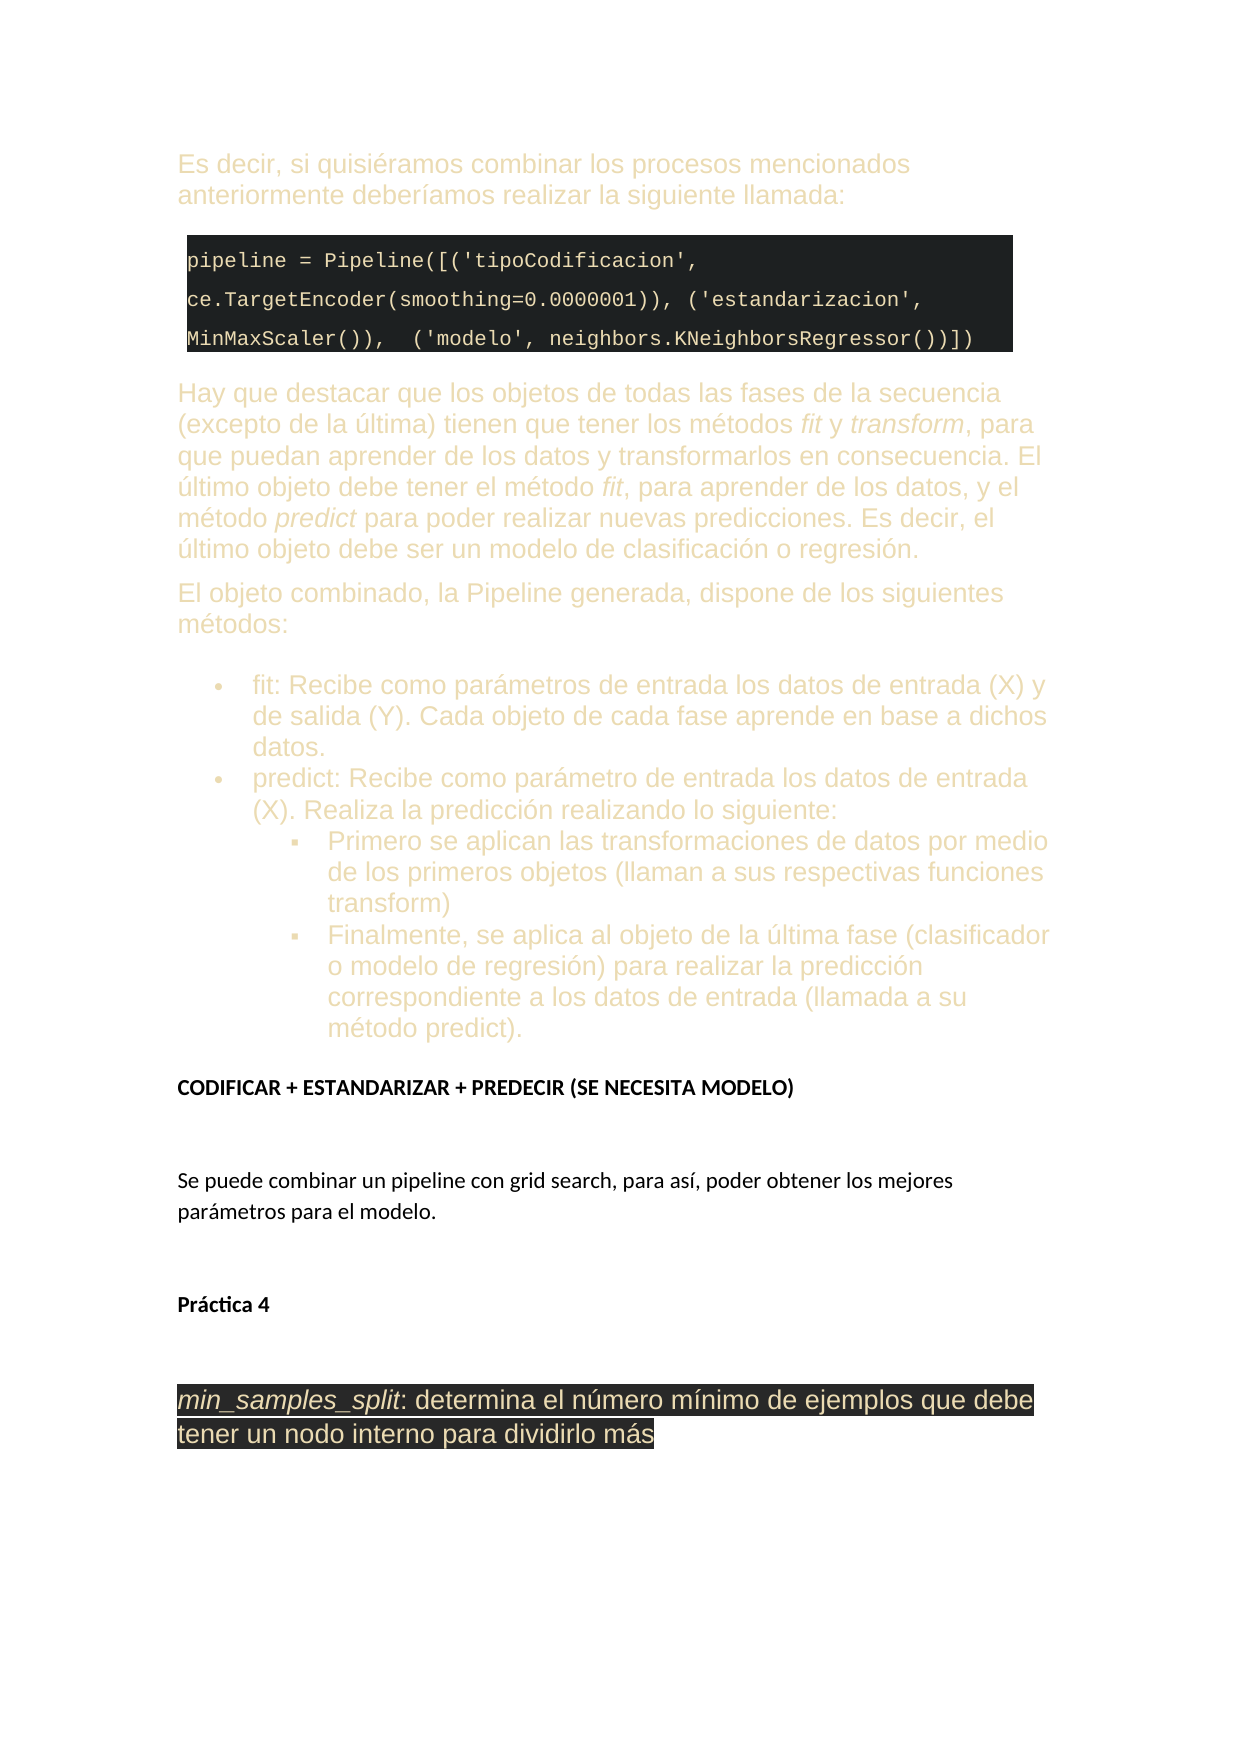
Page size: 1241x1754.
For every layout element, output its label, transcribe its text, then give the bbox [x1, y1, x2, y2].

list fit: Recibe como parámetros de entrada los datos de entrada (X) y de salida (Y). Cada objeto de cada fase aprende en base a dichos datos. [215, 669, 1063, 762]
text El objeto combinado, la Pipeline generada, dispone de los siguientes métodos: [177, 577, 1063, 639]
list predict: Recibe como parámetro de entrada los datos de entrada (X). Realiza la predicción realizando lo siguiente: [215, 762, 1063, 825]
list Primero se aplican las transformaciones de datos por medio de los primeros objetos (llaman a sus respectivas funciones transform) [290, 825, 1063, 919]
text Práctica 4 [177, 1291, 1063, 1318]
list Finalmente, se aplica al objeto de la última fase (clasificador o modelo de regresión) para realizar la predicción correspondiente a los datos de entrada (llamada a su método predict). [290, 919, 1063, 1044]
text CODIFICAR + ESTANDARIZAR + PREDECIR (SE NECESITA MODELO) [177, 1073, 1063, 1101]
text pipeline = Pipeline([('tipoCodificacion', ce.TargetEncoder(smoothing=0.0000001)), ('estandarizacion', MinMaxScaler()), ('modelo', neighbors.KNeighborsRegressor())]) [187, 235, 1013, 352]
text Se puede combinar un pipeline con grid search, para así, poder obtener los mejores parámetros para el modelo. [177, 1167, 1063, 1225]
text Es decir, si quisiéramos combinar los procesos mencionados anteriormente deberíamos realizar la siguiente llamada: [177, 148, 1063, 210]
text min_samples_split: determina el número mínimo de ejemplos que debe tener un nodo interno para dividirlo más [177, 1384, 1063, 1449]
text Hay que destacar que los objetos de todas las fases de la secuencia (excepto de la última) tienen que tener los métodos fit y transform, para que puedan aprender de los datos y transformarlos en consecuencia. El último objeto debe tener el método fit, para aprender de los datos, y el método predict para poder realizar nuevas predicciones. Es decir, el último objeto debe ser un modelo de clasificación o regresión. [177, 377, 1063, 564]
